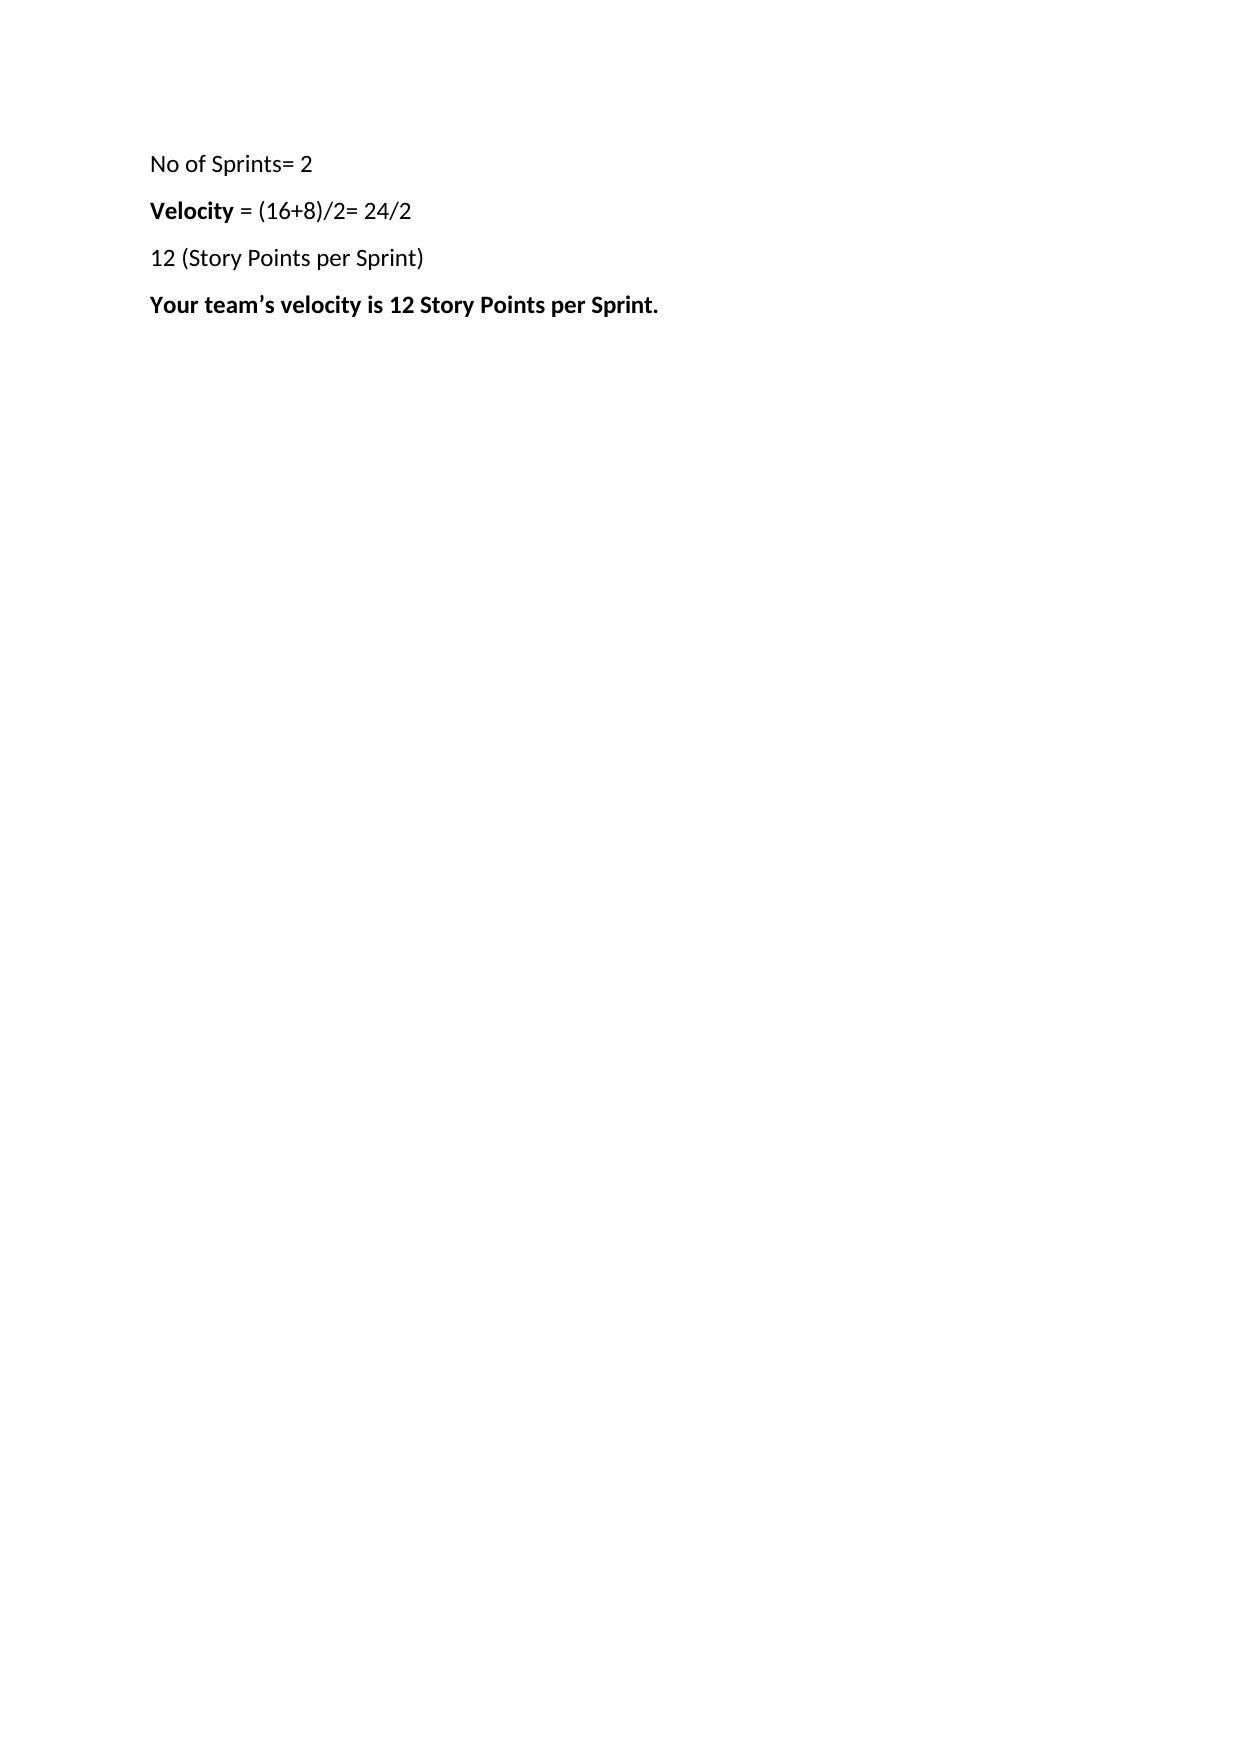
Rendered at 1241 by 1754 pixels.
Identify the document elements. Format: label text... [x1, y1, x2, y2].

text Your team’s velocity is 12 Story Points per Sprint. [150, 289, 1078, 319]
text Velocity = (16+8)/2= 24/2 12 (Story Points per Sprint) [150, 195, 434, 272]
text No of Sprints= 2 [150, 148, 1078, 178]
